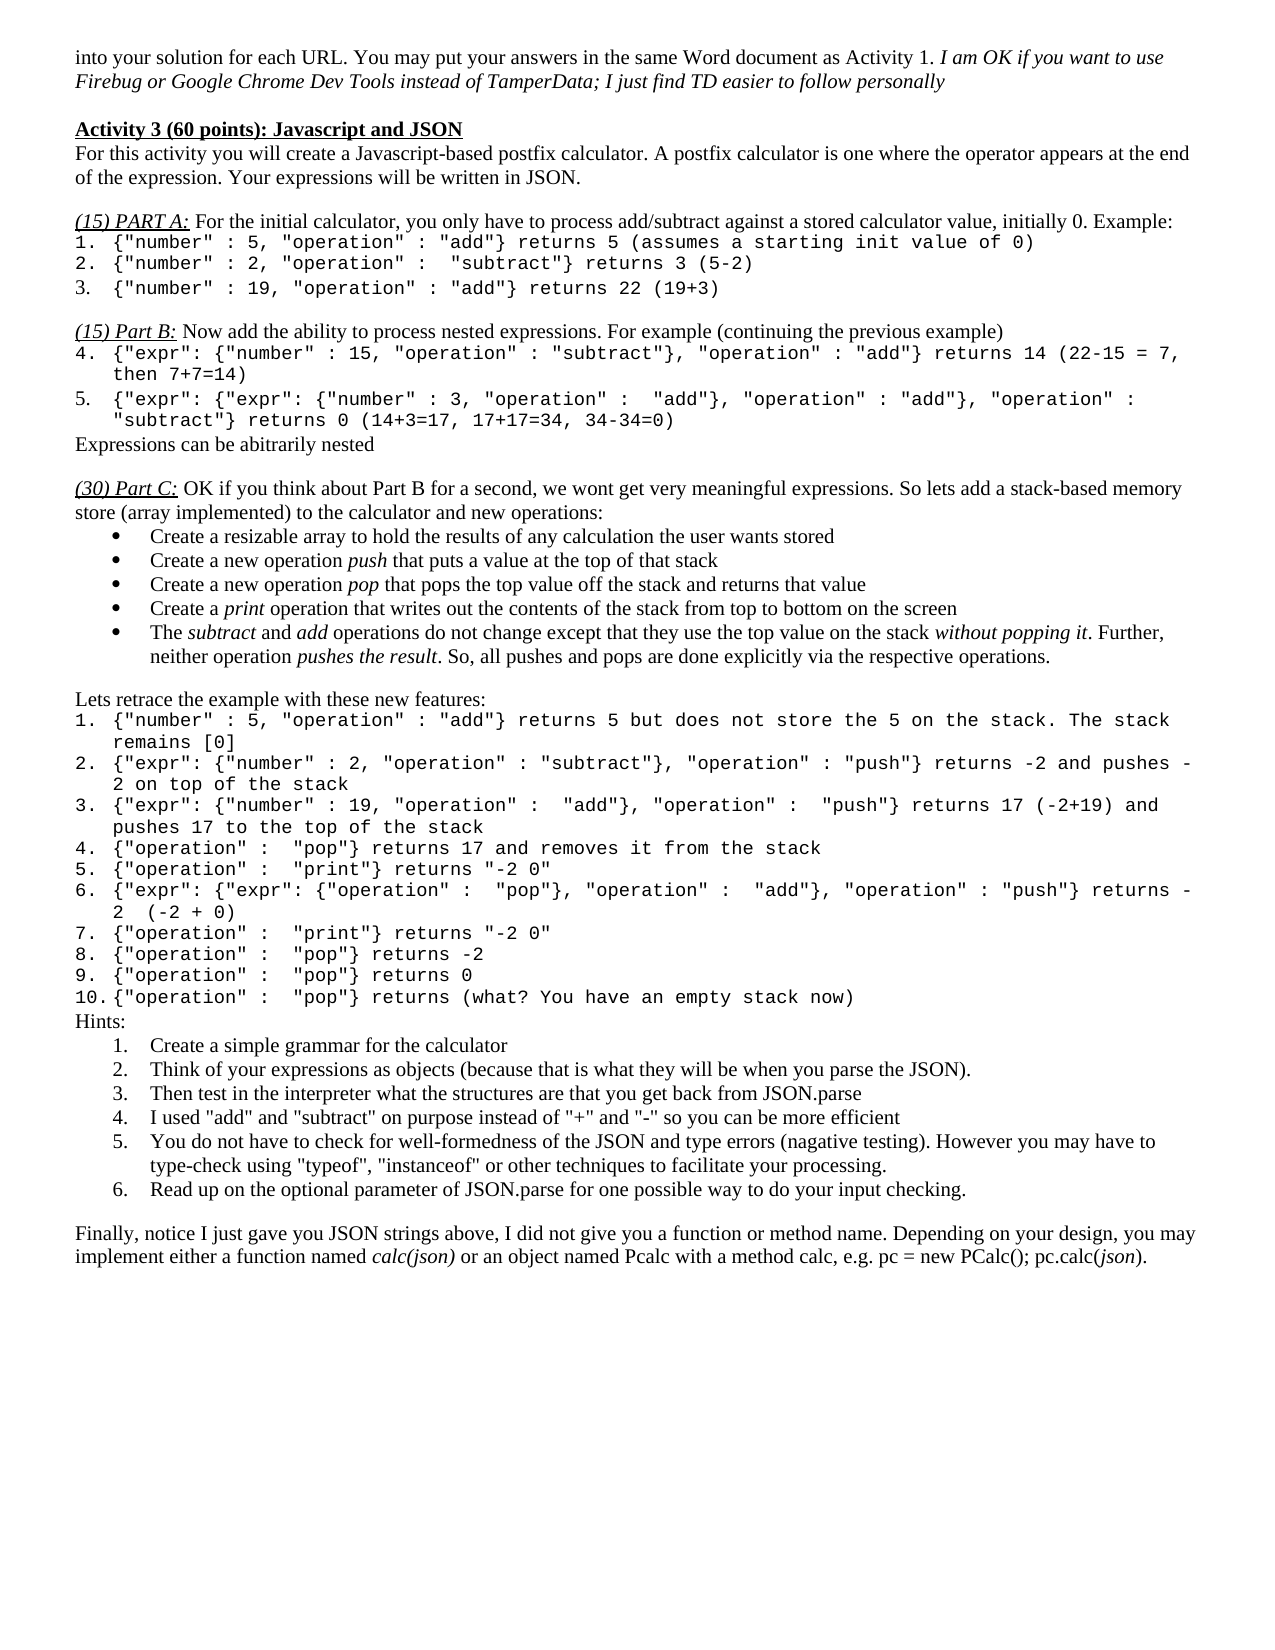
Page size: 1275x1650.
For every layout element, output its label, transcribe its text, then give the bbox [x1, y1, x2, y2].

text For this activity you will create a Javascript-based postfix calculator. A postfix calculator is one where the operator appears at the end of the expression. Your expressions will be written in JSON. [75, 141, 1200, 189]
list Create a resizable array to hold the results of any calculation the user wants stored [112, 524, 1200, 548]
list {"operation" : "pop"} returns -2 [75, 945, 1200, 966]
list You do not have to check for well-formedness of the JSON and type errors (nagative testing). However you may have to type-check using "typeof", "instanceof" or other techniques to facilitate your processing. [112, 1129, 1200, 1177]
list {"number" : 5, "operation" : "add"} returns 5 (assumes a starting init value of 0) [75, 233, 1200, 254]
list Read up on the optional parameter of JSON.parse for one possible way to do your input checking. [112, 1177, 1200, 1201]
list Create a simple grammar for the calculator [112, 1033, 1200, 1057]
text Expressions can be abitrarily nested [75, 432, 1200, 456]
list Think of your expressions as objects (because that is what they will be when you parse the JSON). [112, 1057, 1200, 1081]
text Finally, notice I just gave you JSON strings above, I did not give you a function or method name. Depending on your design, you may implement either a function named calc(json) or an object named Pcalc with a method calc, e.g. pc = new PCalc(); pc.calc(json). [75, 1220, 1200, 1268]
text Hints: [75, 1009, 1200, 1033]
list {"operation" : "print"} returns "-2 0" [75, 924, 1200, 945]
list {"number" : 5, "operation" : "add"} returns 5 but does not store the 5 on the stack. The stack remains [0] [75, 711, 1200, 754]
list Create a new operation push that puts a value at the top of that stack [112, 548, 1200, 572]
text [75, 45, 1200, 93]
list {"expr": {"number" : 19, "operation" : "add"}, "operation" : "push"} returns 17 (-2+19) and pushes 17 to the top of the stack [75, 796, 1200, 839]
list {"expr": {"number" : 15, "operation" : "subtract"}, "operation" : "add"} returns 14 (22-15 = 7, then 7+7=14) [75, 343, 1200, 386]
list I used "add" and "subtract" on purpose instead of "+" and "-" so you can be more efficient [112, 1105, 1200, 1129]
list {"number" : 19, "operation" : "add"} returns 22 (19+3) [75, 275, 1200, 300]
list {"operation" : "pop"} returns (what? You have an empty stack now) [75, 987, 1200, 1009]
list {"operation" : "pop"} returns 0 [75, 966, 1200, 987]
text (30) Part C: OK if you think about Part B for a second, we wont get very meaningful expressions. So lets add a stack-based memory store (array implemented) to the calculator and new operations: [75, 476, 1200, 524]
list The subtract and add operations do not change except that they use the top value on the stack without popping it. Further, neither operation pushes the result. So, all pushes and pops are done explicitly via the respective operations. [112, 620, 1200, 668]
text Activity 3 (60 points): Javascript and JSON [75, 117, 1200, 141]
list {"number" : 2, "operation" : "subtract"} returns 3 (5-2) [75, 254, 1200, 275]
list {"operation" : "pop"} returns 17 and removes it from the stack [75, 839, 1200, 860]
list Then test in the interpreter what the structures are that you get back from JSON.parse [112, 1081, 1200, 1105]
list {"expr": {"expr": {"operation" : "pop"}, "operation" : "add"}, "operation" : "push"} returns -2 (-2 + 0) [75, 881, 1200, 924]
text Lets retrace the example with these new features: [75, 687, 1200, 711]
list Create a new operation pop that pops the top value off the stack and returns that value [112, 572, 1200, 596]
list Create a print operation that writes out the contents of the stack from top to bottom on the screen [112, 596, 1200, 620]
text (15) Part B: Now add the ability to process nested expressions. For example (continuing the previous example) [75, 319, 1200, 343]
text (15) PART A: For the initial calculator, you only have to process add/subtract against a stored calculator value, initially 0. Example: [75, 208, 1200, 233]
list {"expr": {"expr": {"number" : 3, "operation" : "add"}, "operation" : "add"}, "operation" : "subtract"} returns 0 (14+3=17, 17+17=34, 34-34=0) [75, 386, 1200, 432]
list {"expr": {"number" : 2, "operation" : "subtract"}, "operation" : "push"} returns -2 and pushes -2 on top of the stack [75, 754, 1200, 796]
list {"operation" : "print"} returns "-2 0" [75, 860, 1200, 881]
